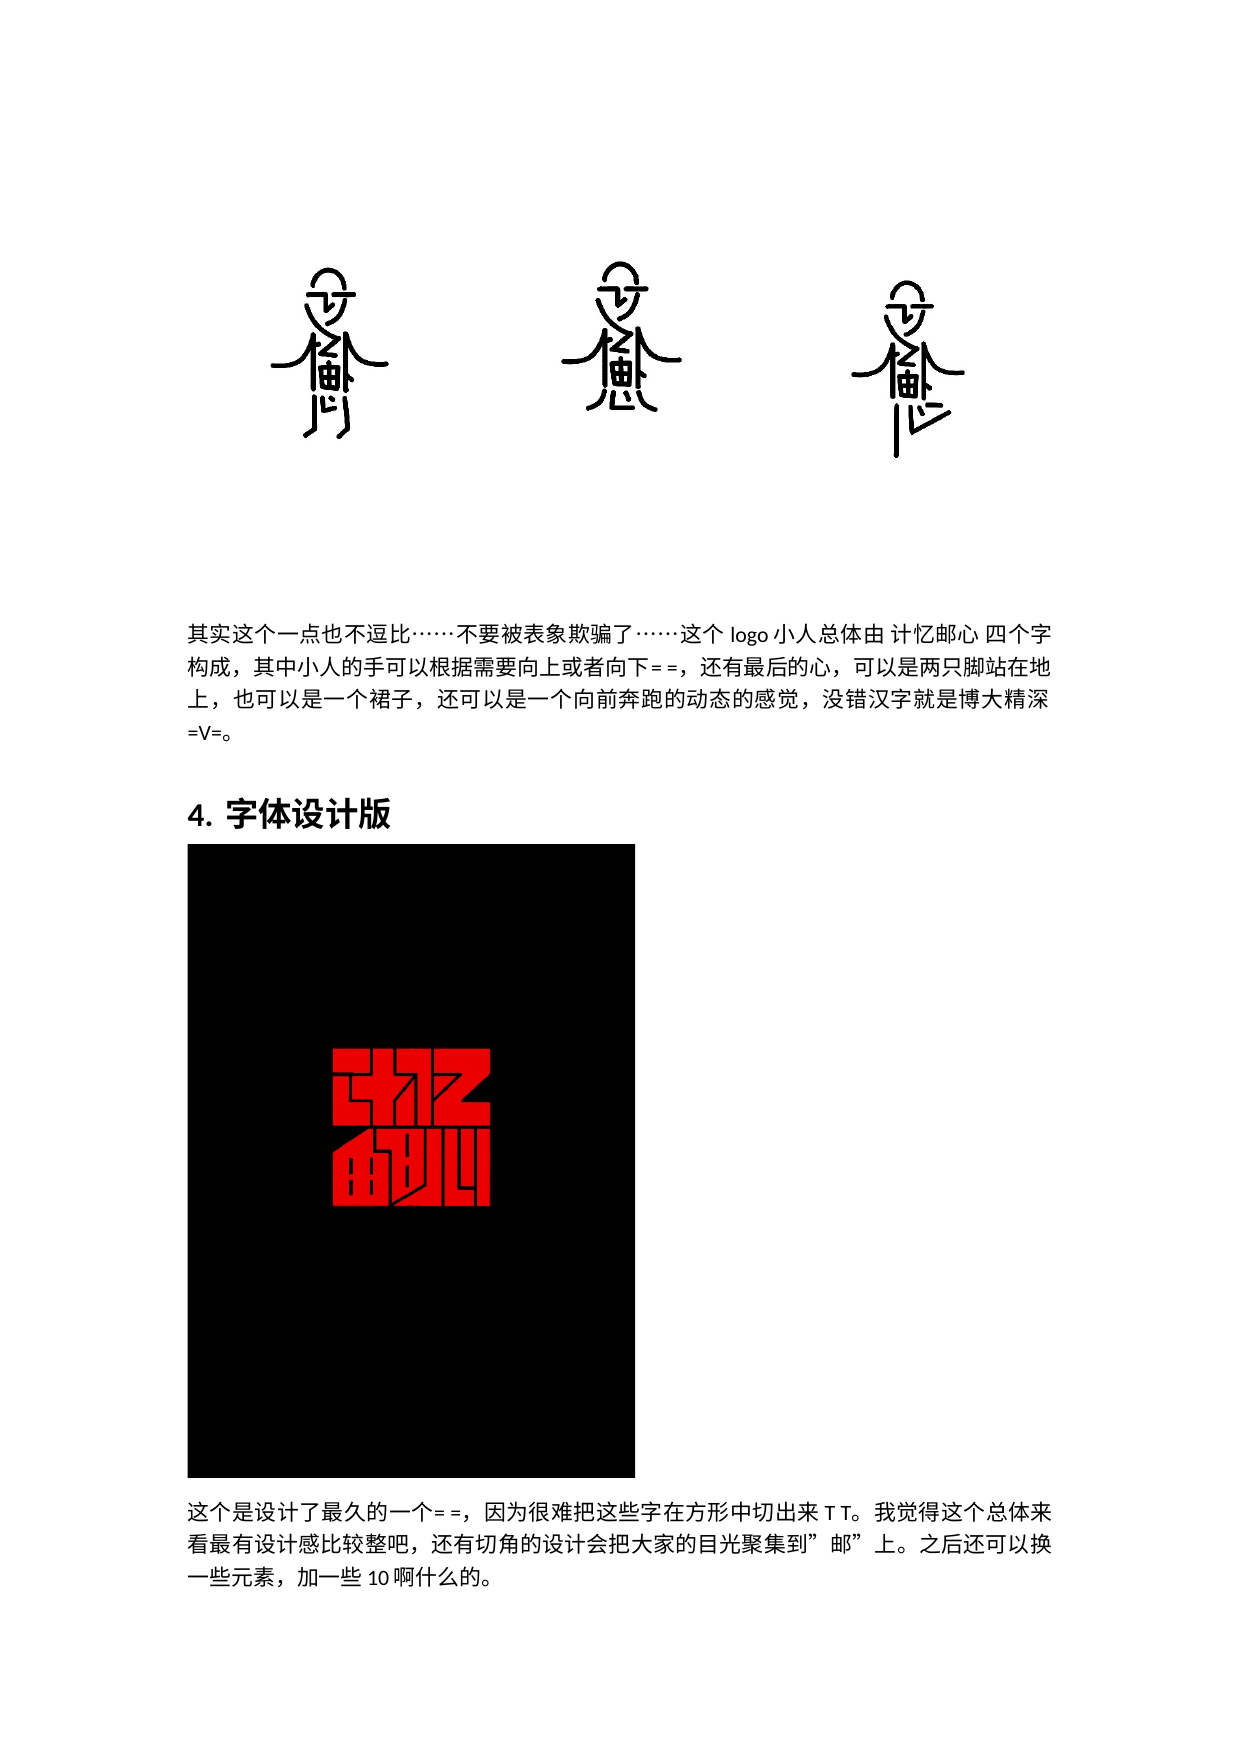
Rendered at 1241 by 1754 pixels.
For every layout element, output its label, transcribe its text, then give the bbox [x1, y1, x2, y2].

text 这个是设计了最久的一个= =，因为很难把这些字在方形中切出来T T。我觉得这个总体来看最有设计感比较整吧，还有切角的设计会把大家的目光聚集到”邮”上。之后还可以换一些元素，加一些10啊什么的。 [187, 1494, 1053, 1592]
text 其实这个一点也不逗比……不要被表象欺骗了……这个logo小人总体由 计忆邮心 四个字 构成，其中小人的手可以根据需要向上或者向下= =，还有最后的心，可以是两只脚站在地上，也可以是一个裙子，还可以是一个向前奔跑的动态的感觉，没错汉字就是博大精深=V=。 [187, 617, 1053, 747]
picture [187, 162, 1049, 579]
picture [187, 844, 636, 1478]
list 字体设计版 [187, 779, 1053, 844]
